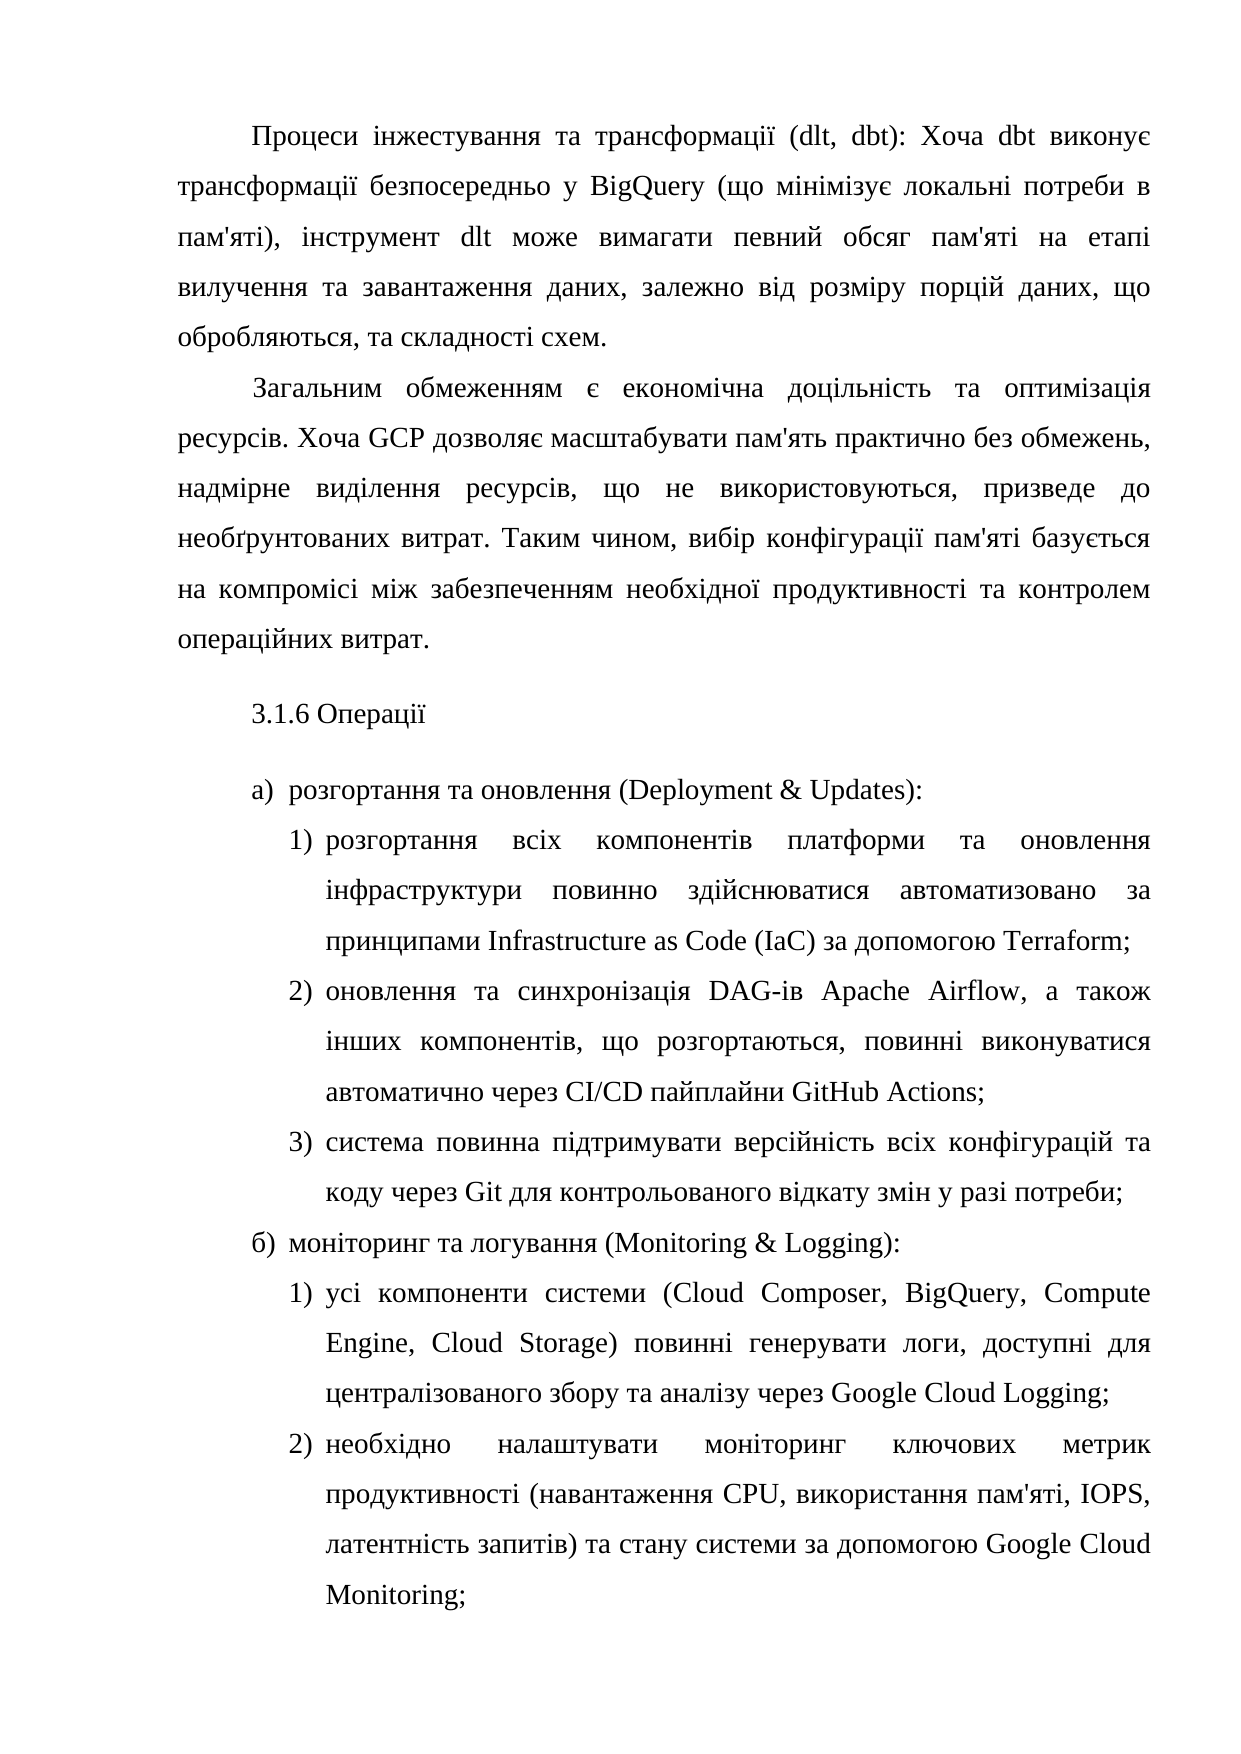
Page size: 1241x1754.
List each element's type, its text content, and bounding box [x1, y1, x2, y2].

list система повинна підтримувати версійність всіх конфігурацій та коду через Git для контрольованого відкату змін у разі потреби; [288, 1124, 1152, 1208]
text Загальним обмеженням є економічна доцільність та оптимізація ресурсів. Хоча GCP дозволяє масштабувати пам'ять практично без обмежень, надмірне виділення ресурсів, що не використовуються, призведе до необґрунтованих витрат. Таким чином, вибір конфігурації пам'яті базується на компромісі між забезпеченням необхідної продуктивності та контролем операційних витрат. [177, 370, 1152, 655]
list розгортання та оновлення (Deployment & Updates): [251, 772, 1152, 805]
list необхідно налаштувати моніторинг ключових метрик продуктивності (навантаження CPU, використання пам'яті, IOPS, латентність запитів) та стану системи за допомогою Google Cloud Monitoring; [288, 1426, 1152, 1610]
list усі компоненти системи (Cloud Composer, BigQuery, Compute Engine, Cloud Storage) повинні генерувати логи, доступні для централізованого збору та аналізу через Google Cloud Logging; [288, 1275, 1152, 1409]
list моніторинг та логування (Monitoring & Logging): [251, 1225, 1152, 1258]
subtitle 3.1.6 Операції [251, 697, 1152, 730]
list оновлення та синхронізація DAG-ів Apache Airflow, а також інших компонентів, що розгортаються, повинні виконуватися автоматично через CI/CD пайплайни GitHub Actions; [288, 973, 1152, 1107]
list розгортання всіх компонентів платформи та оновлення інфраструктури повинно здійснюватися автоматизовано за принципами Infrastructure as Code (IaC) за допомогою Terraform; [288, 822, 1152, 956]
text Процеси інжестування та трансформації (dlt, dbt): Хоча dbt виконує трансформації безпосередньо у BigQuery (що мінімізує локальні потреби в пам'яті), інструмент dlt може вимагати певний обсяг пам'яті на етапі вилучення та завантаження даних, залежно від розміру порцій даних, що обробляються, та складності схем. [177, 118, 1152, 353]
